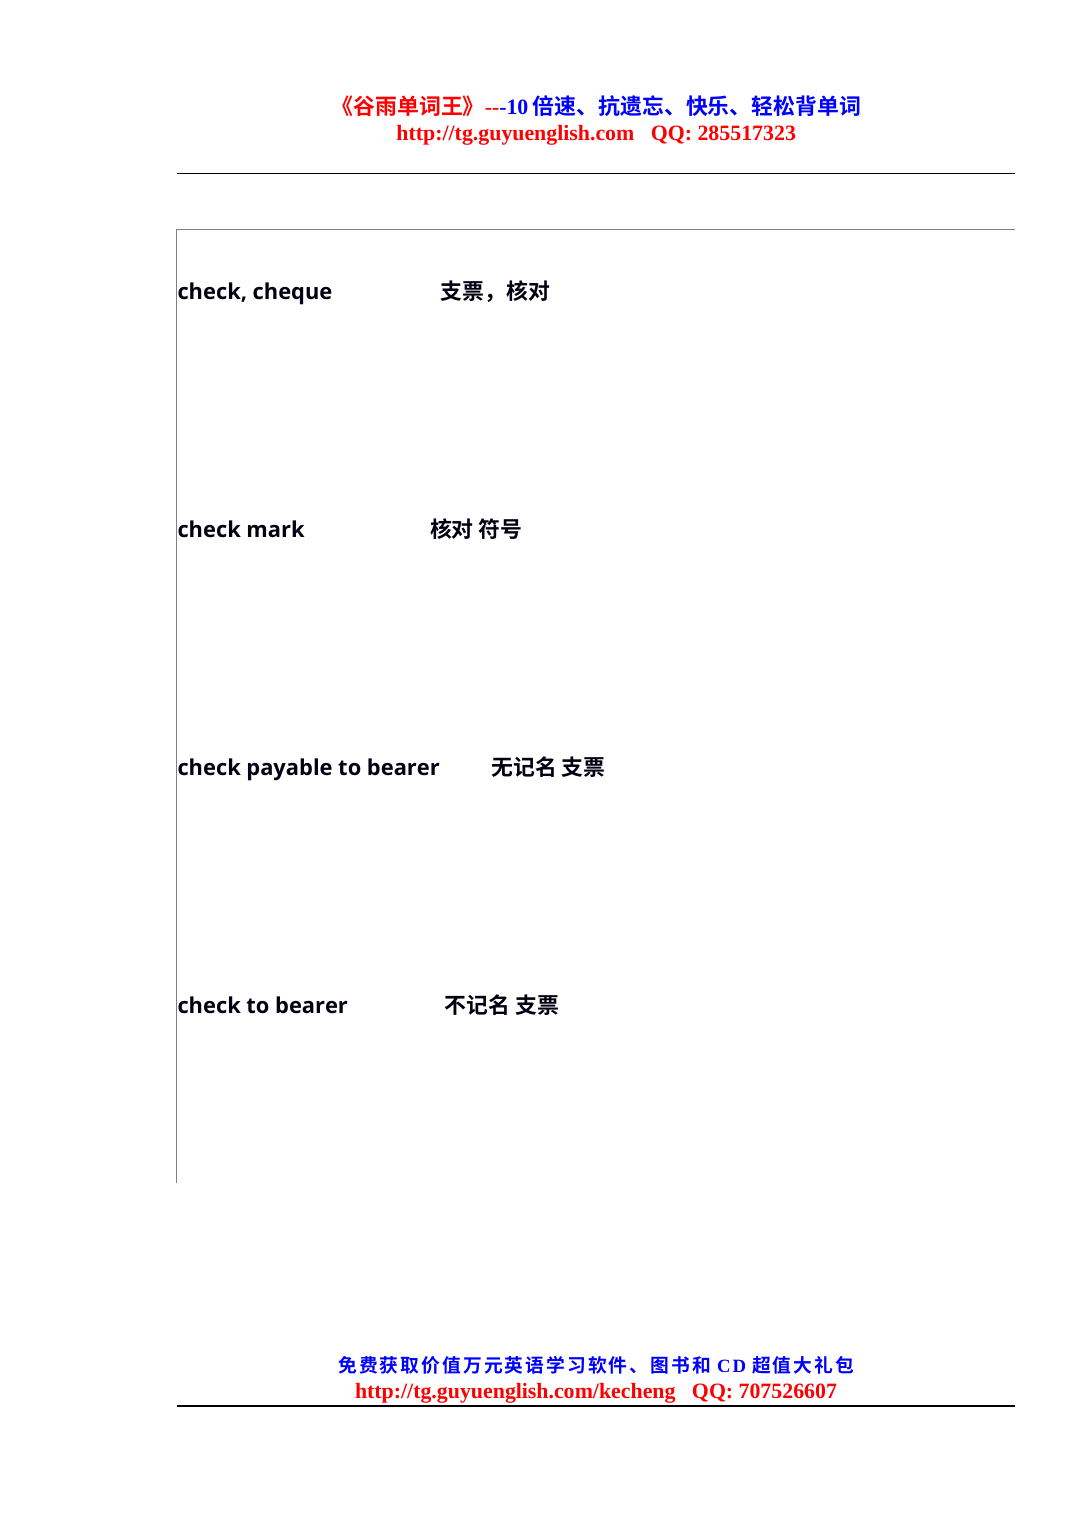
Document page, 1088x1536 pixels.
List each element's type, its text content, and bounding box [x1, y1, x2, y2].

text check, cheque 支票，核对 [177, 230, 1015, 349]
text check to bearer 不记名 支票 [177, 944, 1015, 1063]
text check mark 核对 符号 [177, 468, 1015, 587]
text check payable to bearer 无记名 支票 [177, 706, 1015, 825]
